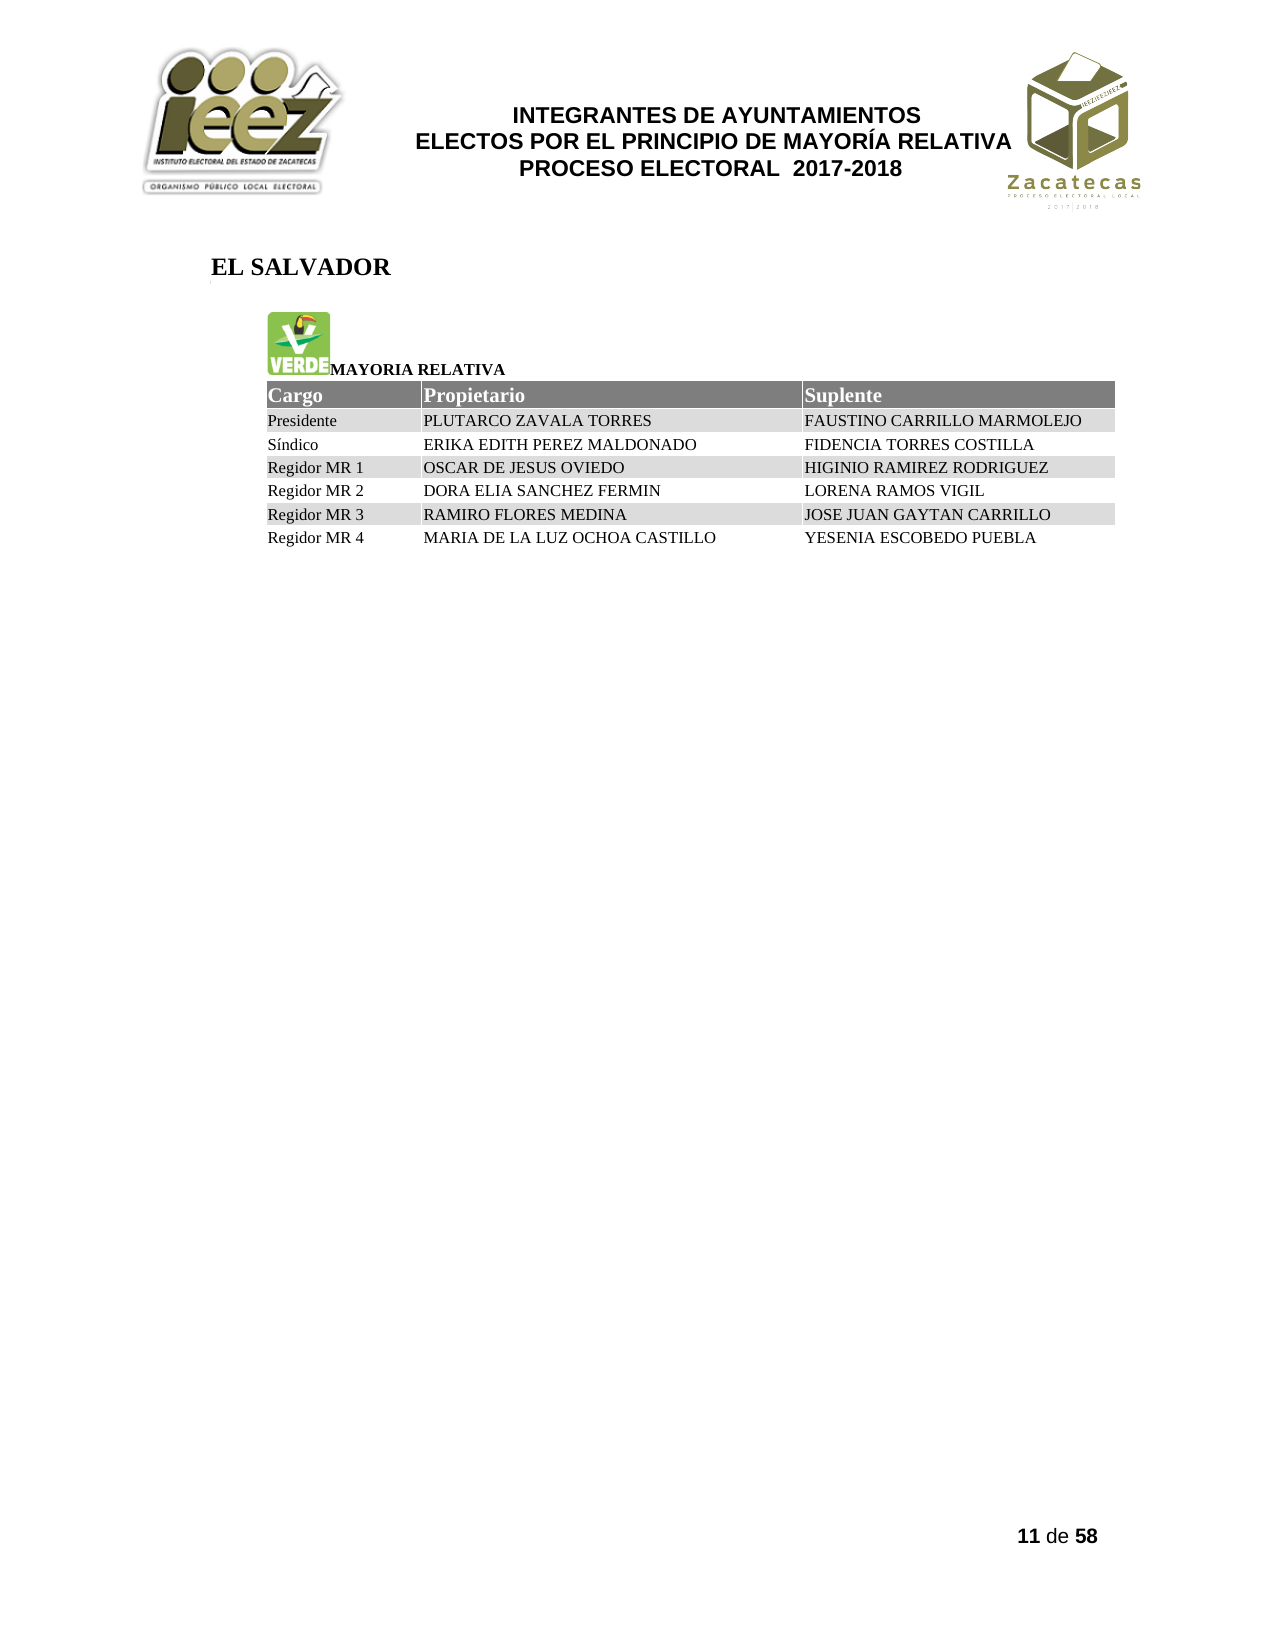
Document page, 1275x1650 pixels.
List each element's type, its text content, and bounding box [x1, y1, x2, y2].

table_header EL SALVADOR [195, 252, 1115, 309]
picture [1007, 52, 1141, 212]
table_cell [195, 310, 1115, 607]
picture [267, 312, 331, 375]
picture [141, 46, 348, 198]
